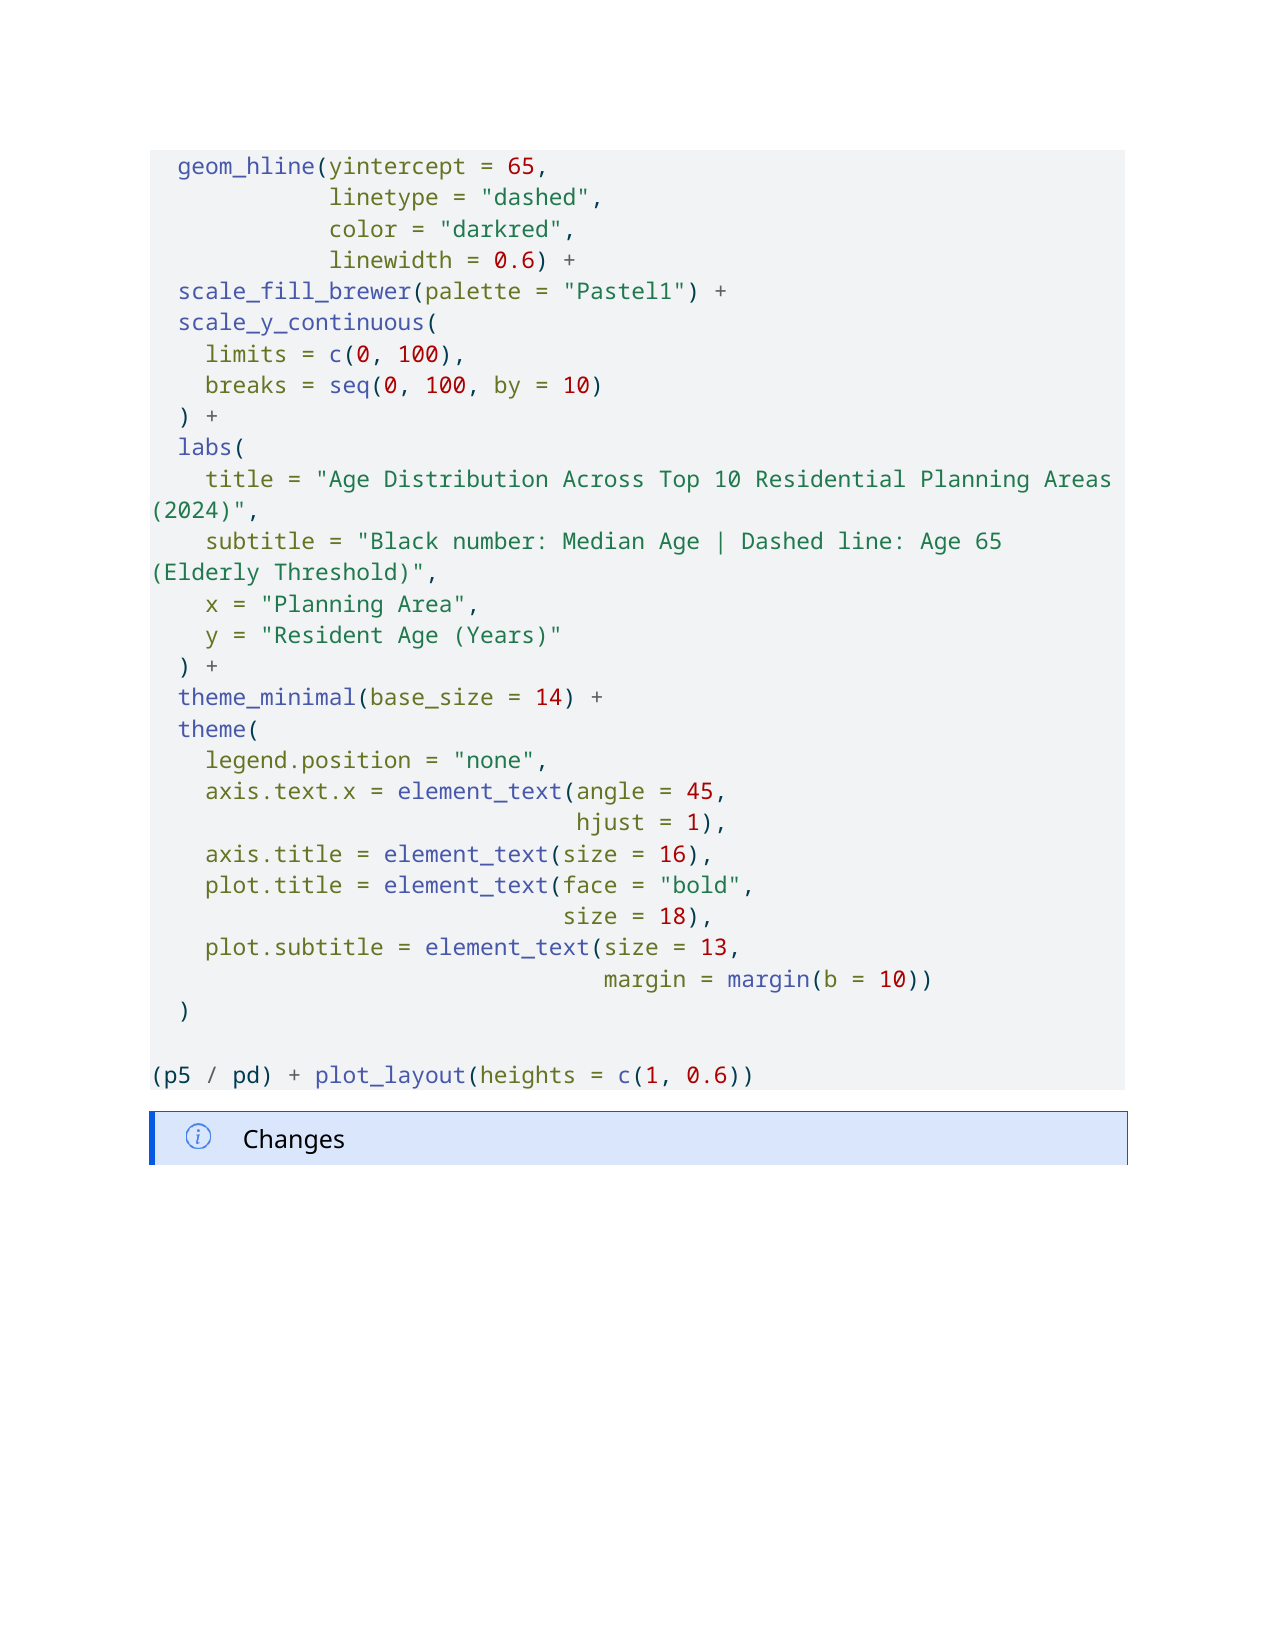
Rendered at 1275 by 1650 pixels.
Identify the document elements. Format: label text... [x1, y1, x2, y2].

table_header Changes [155, 1112, 1127, 1165]
picture [186, 1123, 211, 1149]
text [150, 150, 1125, 1090]
